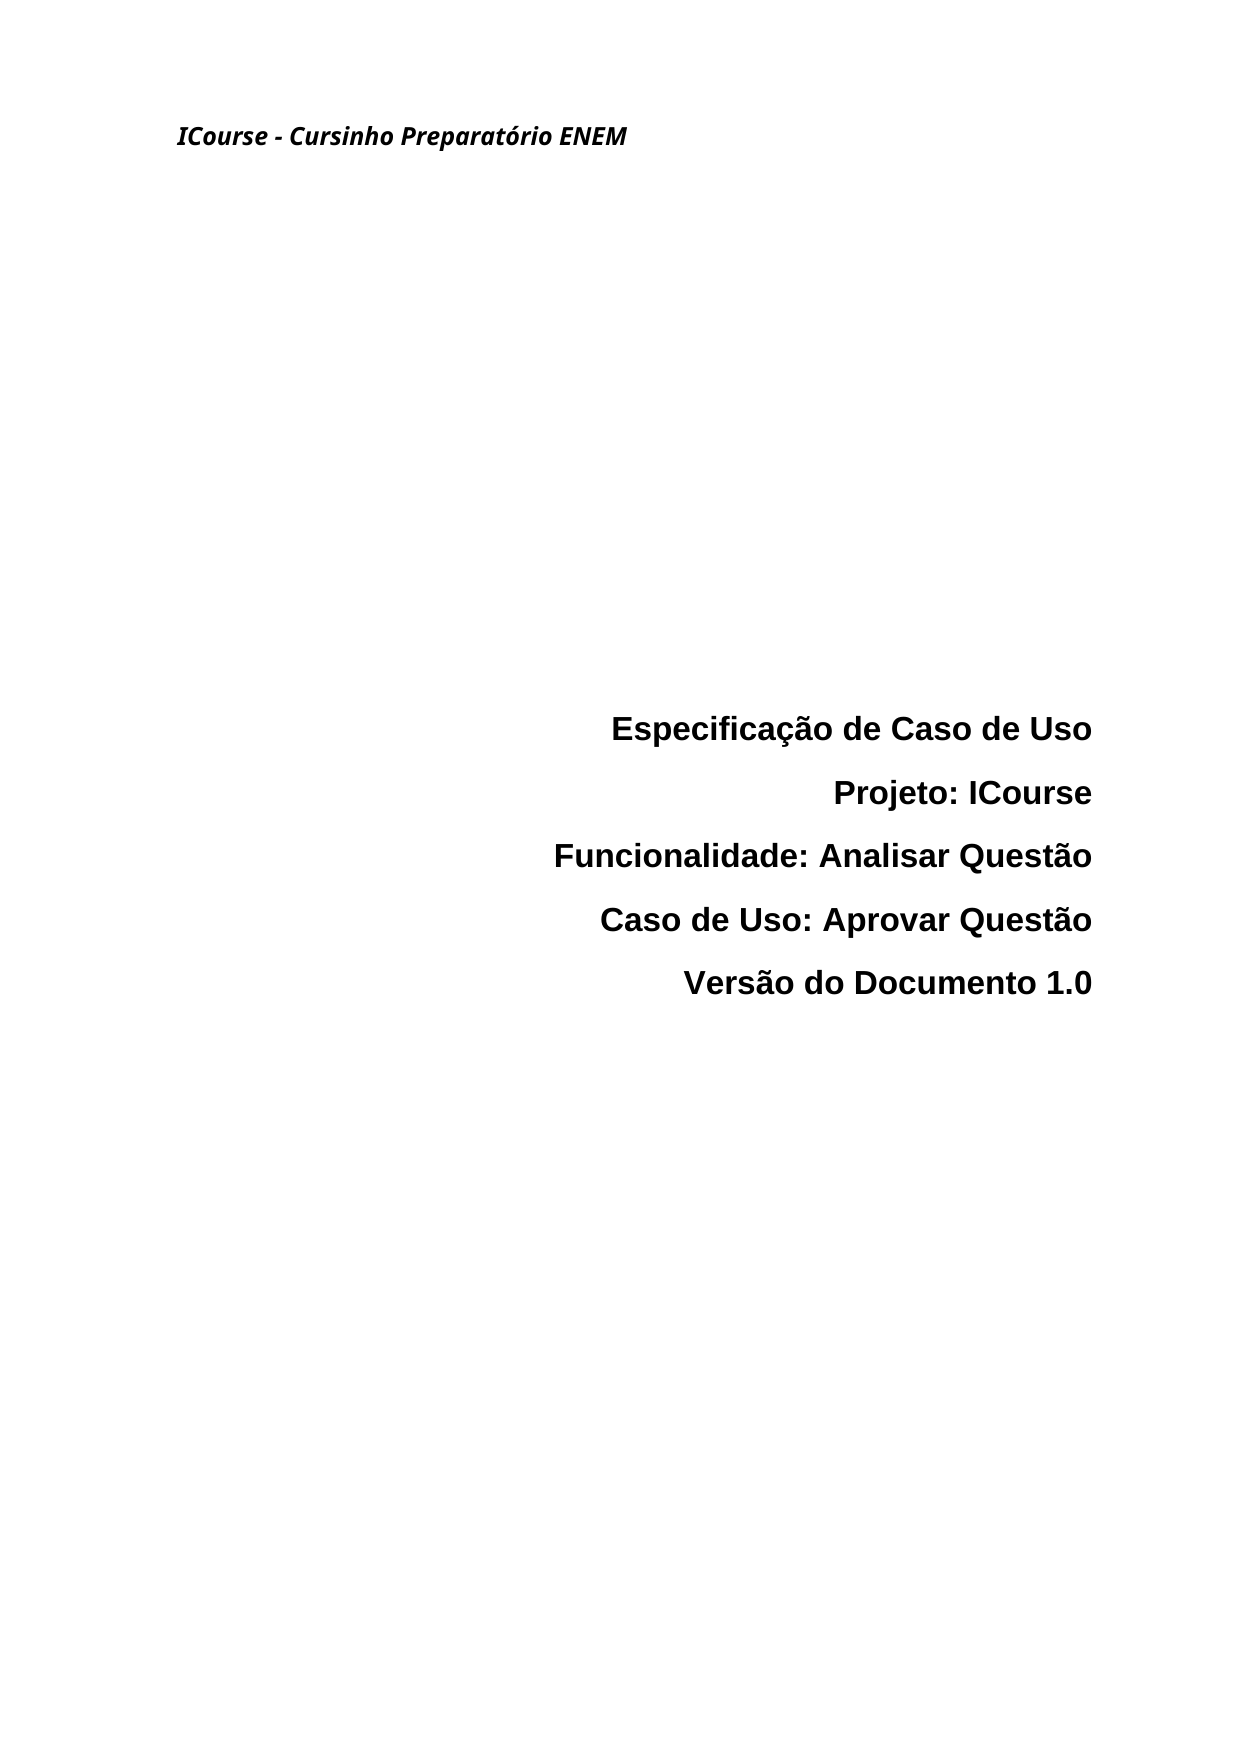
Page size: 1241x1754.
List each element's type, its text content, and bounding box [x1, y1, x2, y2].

text Funcionalidade: Analisar Questão [177, 836, 1092, 874]
text Projeto: ICourse [177, 773, 1092, 811]
text Caso de Uso: Aprovar Questão [177, 899, 1092, 938]
text Especificação de Caso de Uso [177, 709, 1092, 748]
text Versão do Documento 1.0 [177, 963, 1092, 1001]
